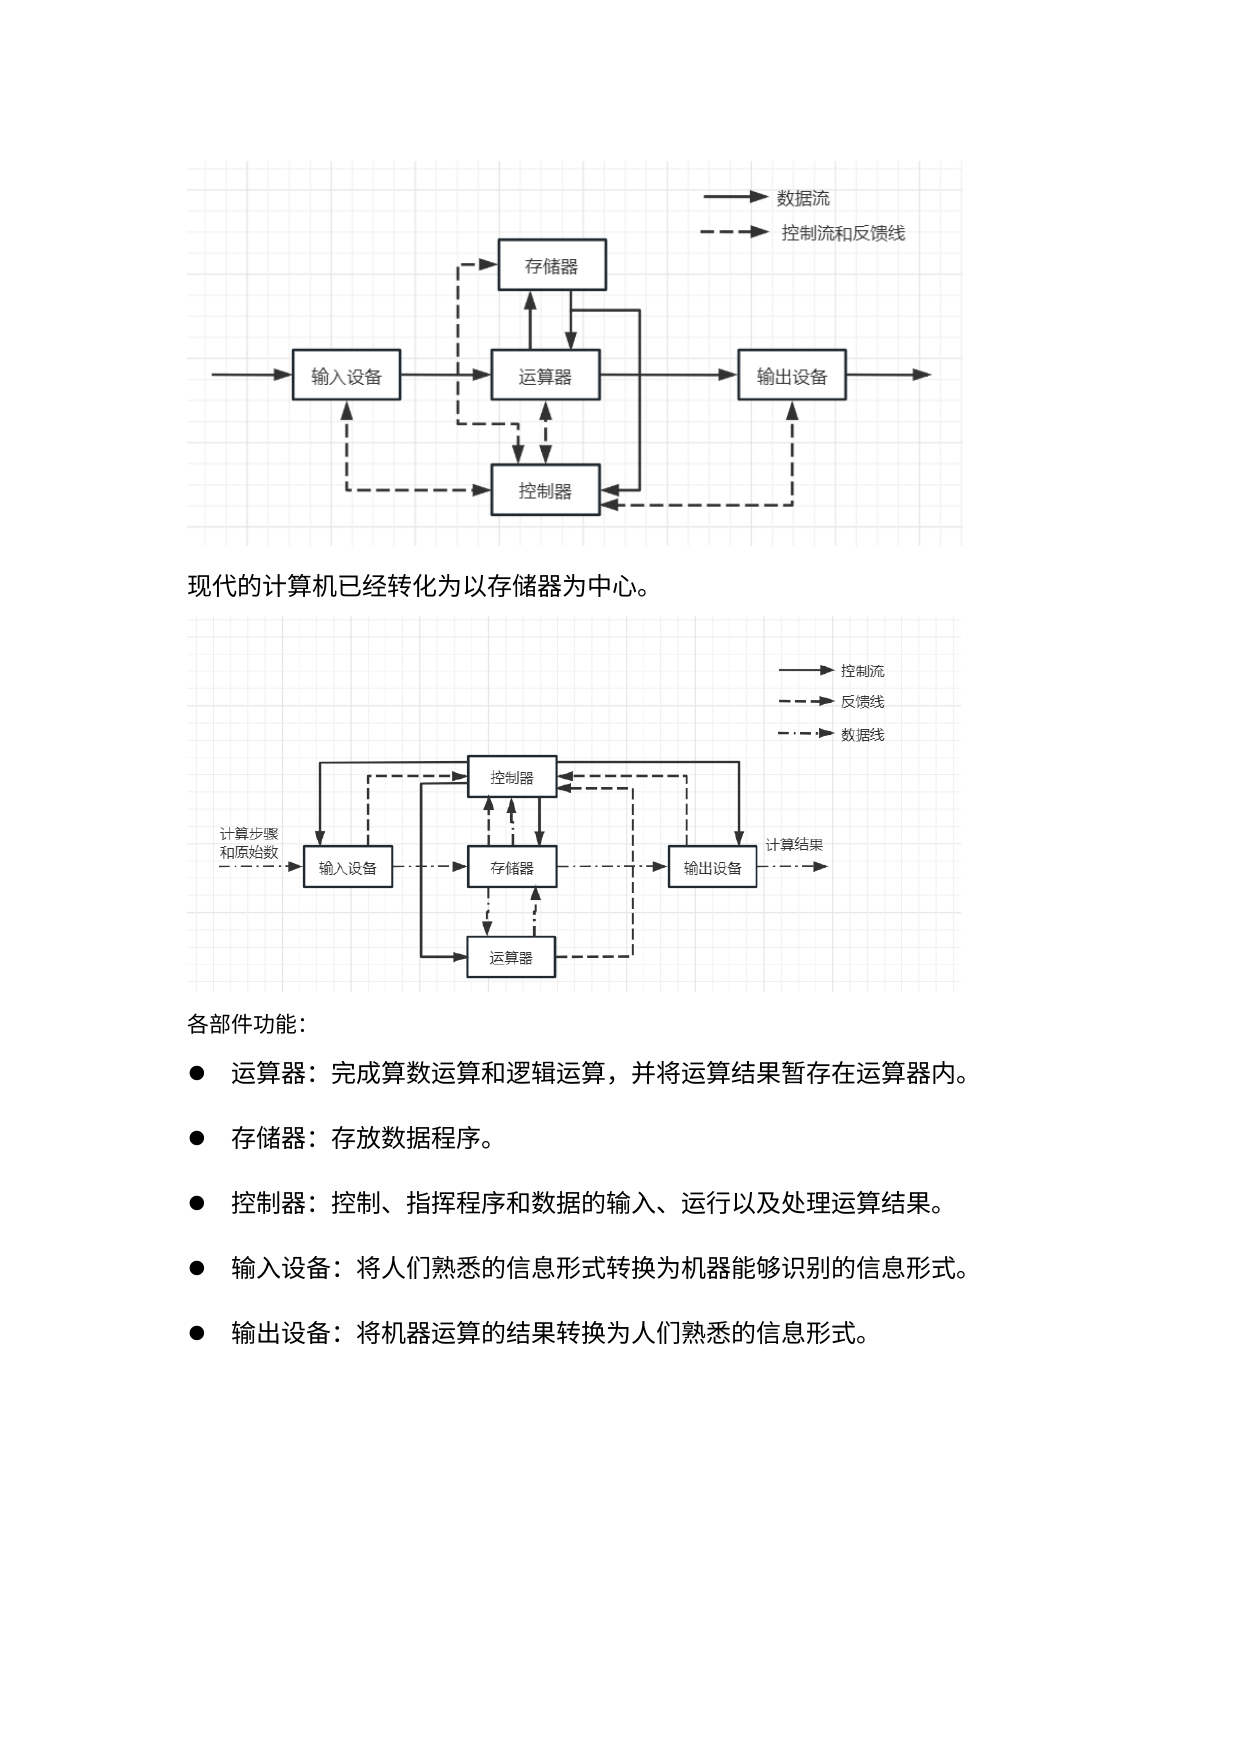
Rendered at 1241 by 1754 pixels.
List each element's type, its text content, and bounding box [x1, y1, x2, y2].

picture [187, 161, 963, 546]
list 输出设备：将机器运算的结果转换为人们熟悉的信息形式。 [187, 1299, 1053, 1364]
list 输入设备：将人们熟悉的信息形式转换为机器能够识别的信息形式。 [187, 1234, 1053, 1299]
list 存储器：存放数据程序。 [187, 1104, 1053, 1169]
list 控制器：控制、指挥程序和数据的输入、运行以及处理运算结果。 [187, 1169, 1053, 1234]
list 运算器：完成算数运算和逻辑运算，并将运算结果暂存在运算器内。 [187, 1039, 1053, 1104]
text 各部件功能： [187, 1007, 1053, 1039]
text 现代的计算机已经转化为以存储器为中心。 [187, 552, 1053, 617]
picture [187, 616, 961, 992]
